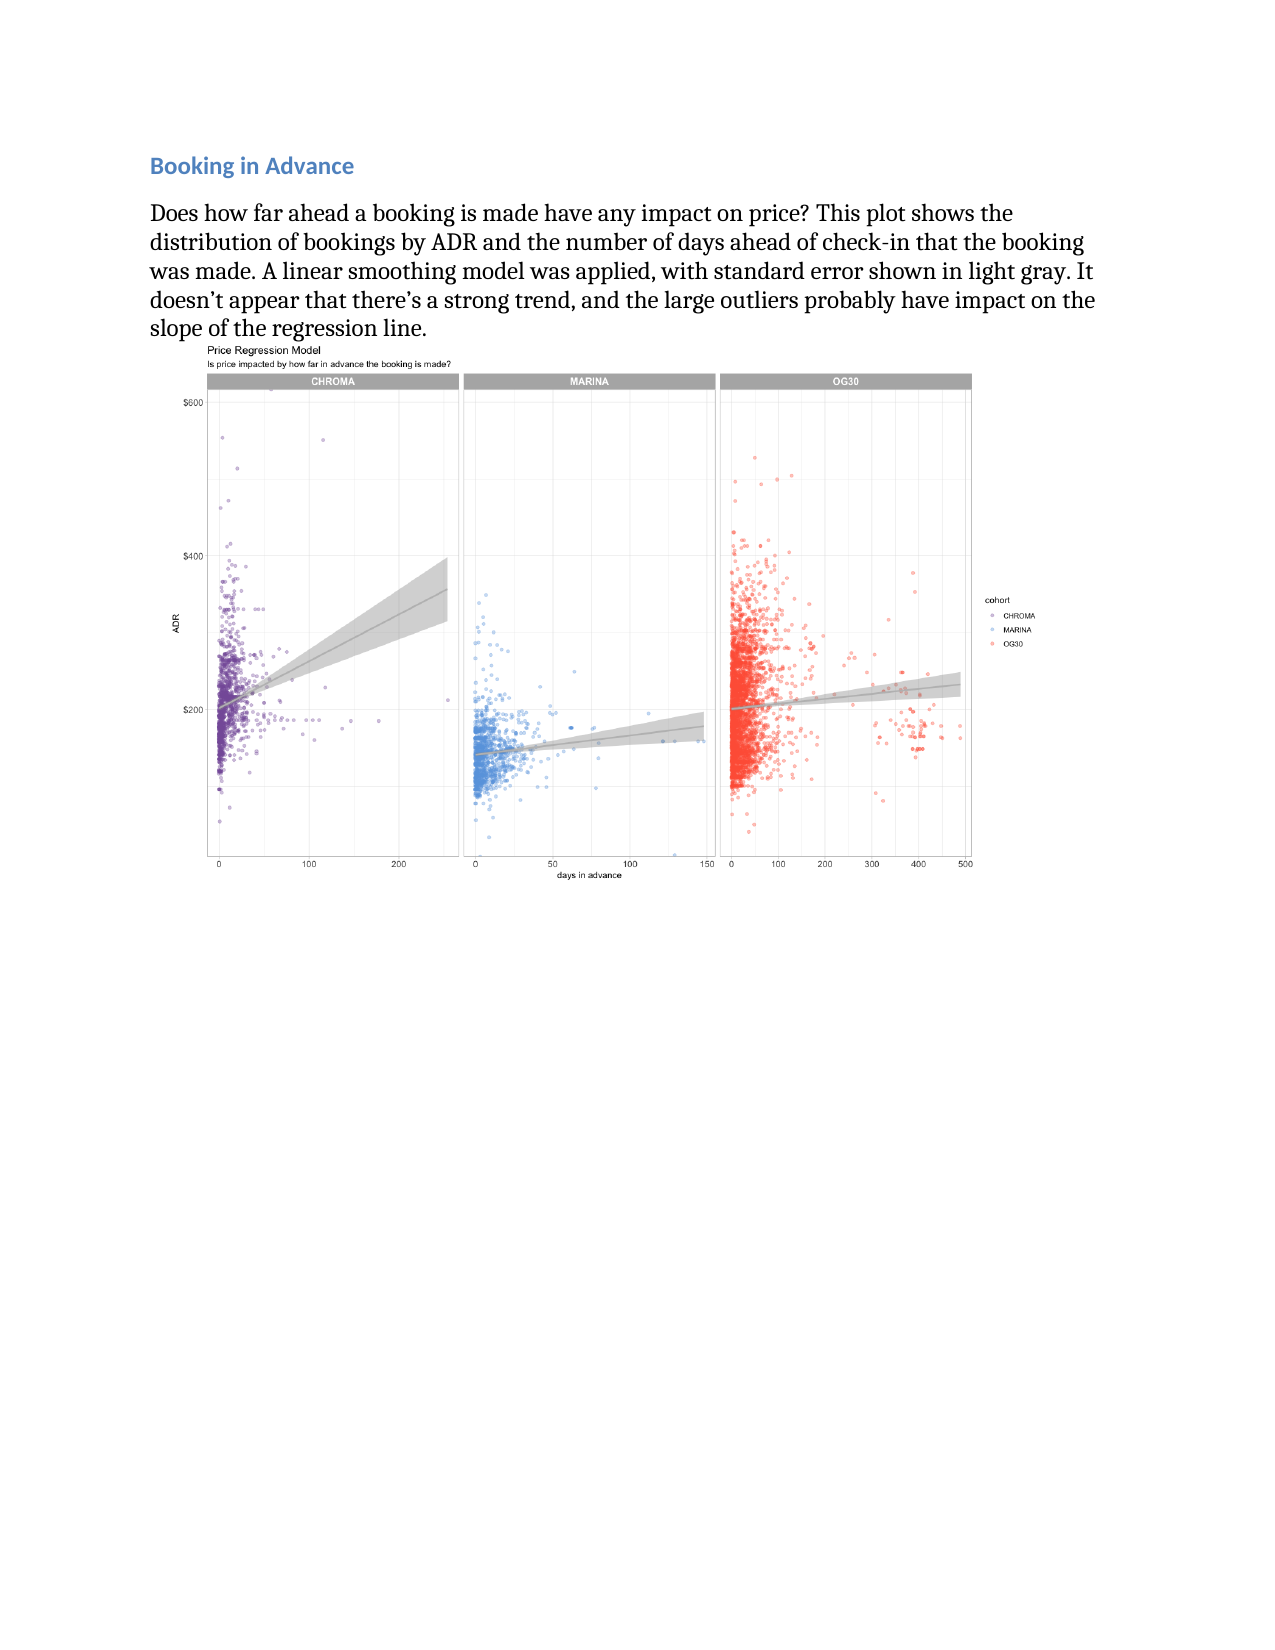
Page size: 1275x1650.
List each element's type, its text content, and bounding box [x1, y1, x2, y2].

subtitle Booking in Advance [150, 150, 1125, 181]
picture [168, 343, 1044, 884]
